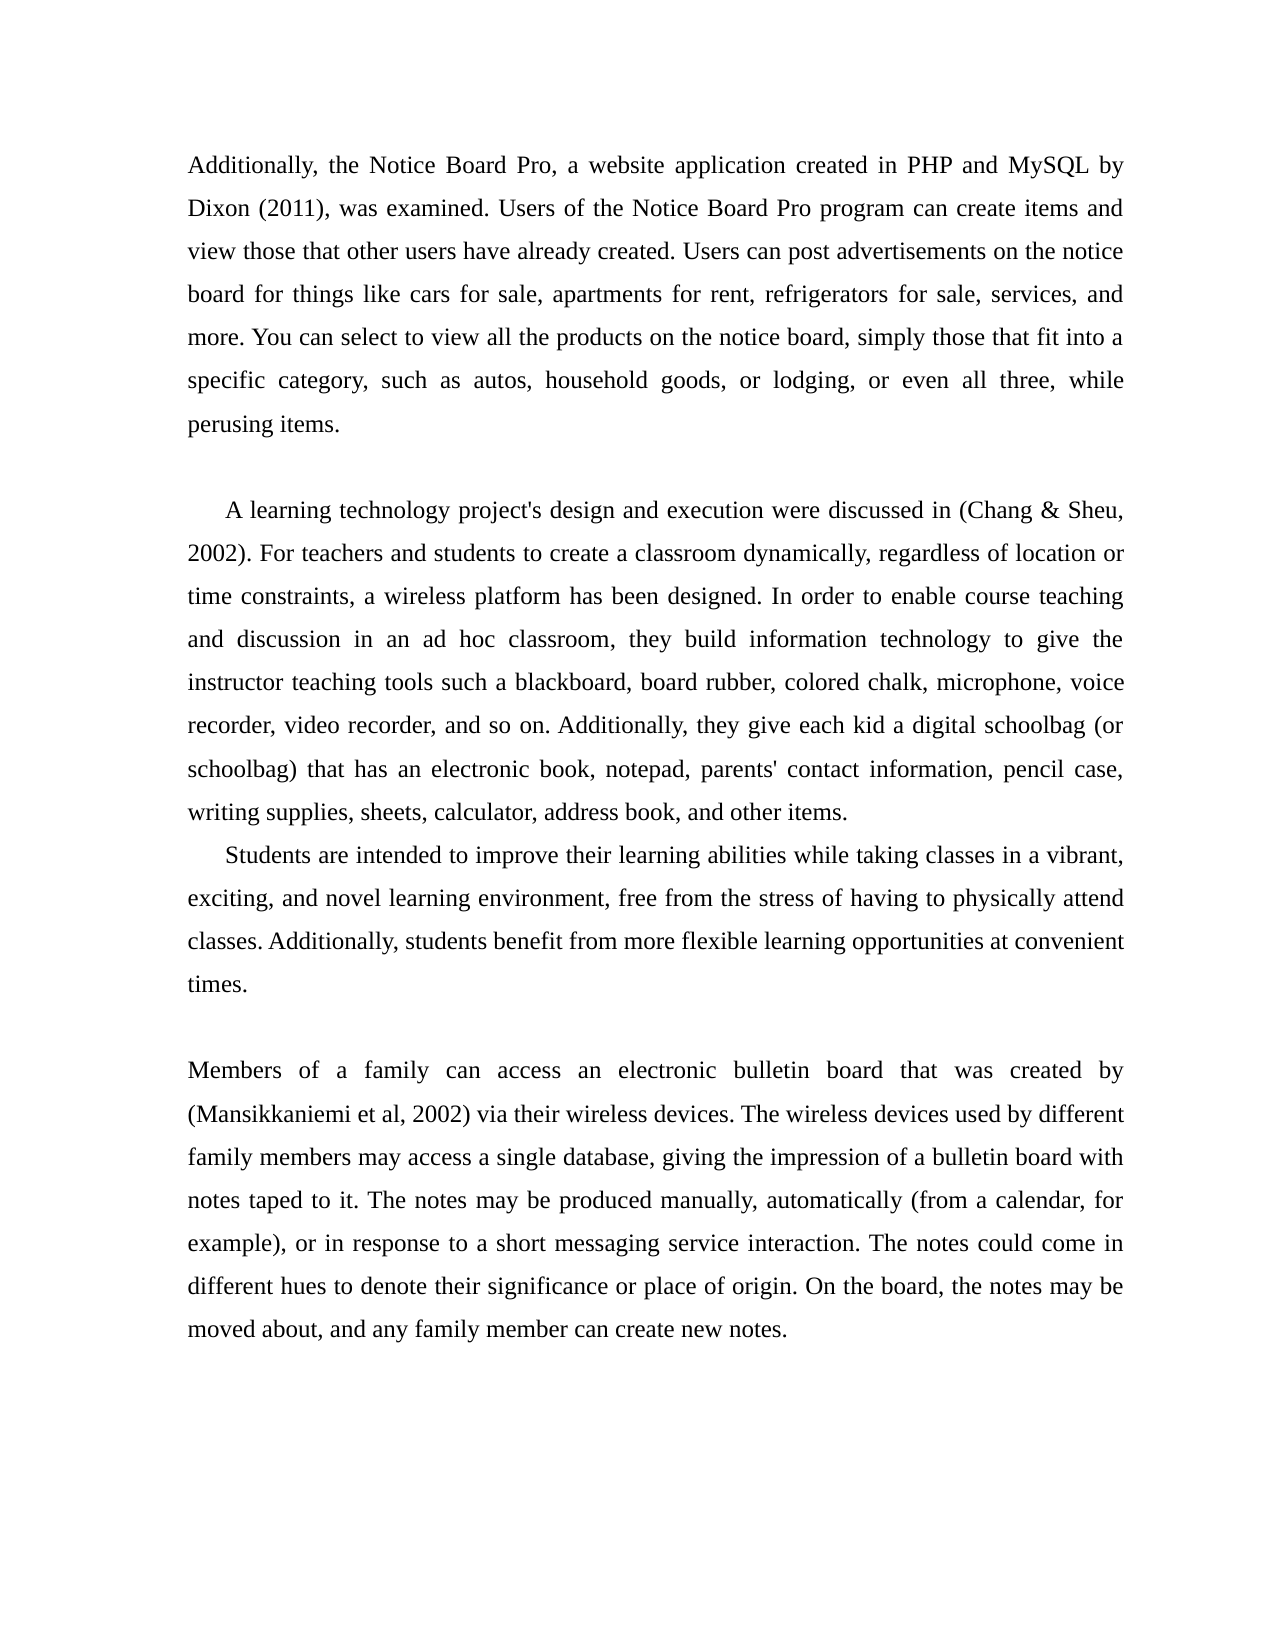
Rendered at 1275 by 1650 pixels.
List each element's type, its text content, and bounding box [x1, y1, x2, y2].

text Additionally, the Notice Board Pro, a website application created in PHP and MySQL by Dixon (2011), was examined. Users of the Notice Board Pro program can create items and view those that other users have already created. Users can post advertisements on the notice board for things like cars for sale, apartments for rent, refrigerators for sale, services, and more. You can select to view all the products on the notice board, simply those that fit into a specific category, such as autos, household goods, or lodging, or even all three, while perusing items. [187, 150, 1125, 437]
text A learning technology project's design and execution were discussed in (Chang & Sheu, 2002). For teachers and students to create a classroom dynamically, regardless of location or time constraints, a wireless platform has been designed. In order to enable course teaching and discussion in an ad hoc classroom, they build information technology to give the instructor teaching tools such a blackboard, board rubber, colored chalk, microphone, voice recorder, video recorder, and so on. Additionally, they give each kid a digital schoolbag (or schoolbag) that has an electronic book, notepad, parents' contact information, pencil case, writing supplies, sheets, calculator, address book, and other items. [187, 495, 1125, 826]
text Students are intended to improve their learning abilities while taking classes in a vibrant, exciting, and novel learning environment, free from the stress of having to physically attend classes. Additionally, students benefit from more flexible learning opportunities at convenient times. [187, 840, 1125, 998]
text Members of a family can access an electronic bulletin board that was created by (Mansikkaniemi et al, 2002) via their wireless devices. The wireless devices used by different family members may access a single database, giving the impression of a bulletin board with notes taped to it. The notes may be produced manually, automatically (from a calendar, for example), or in response to a short messaging service interaction. The notes could come in different hues to denote their significance or place of origin. On the board, the notes may be moved about, and any family member can create new notes. [187, 1056, 1125, 1343]
